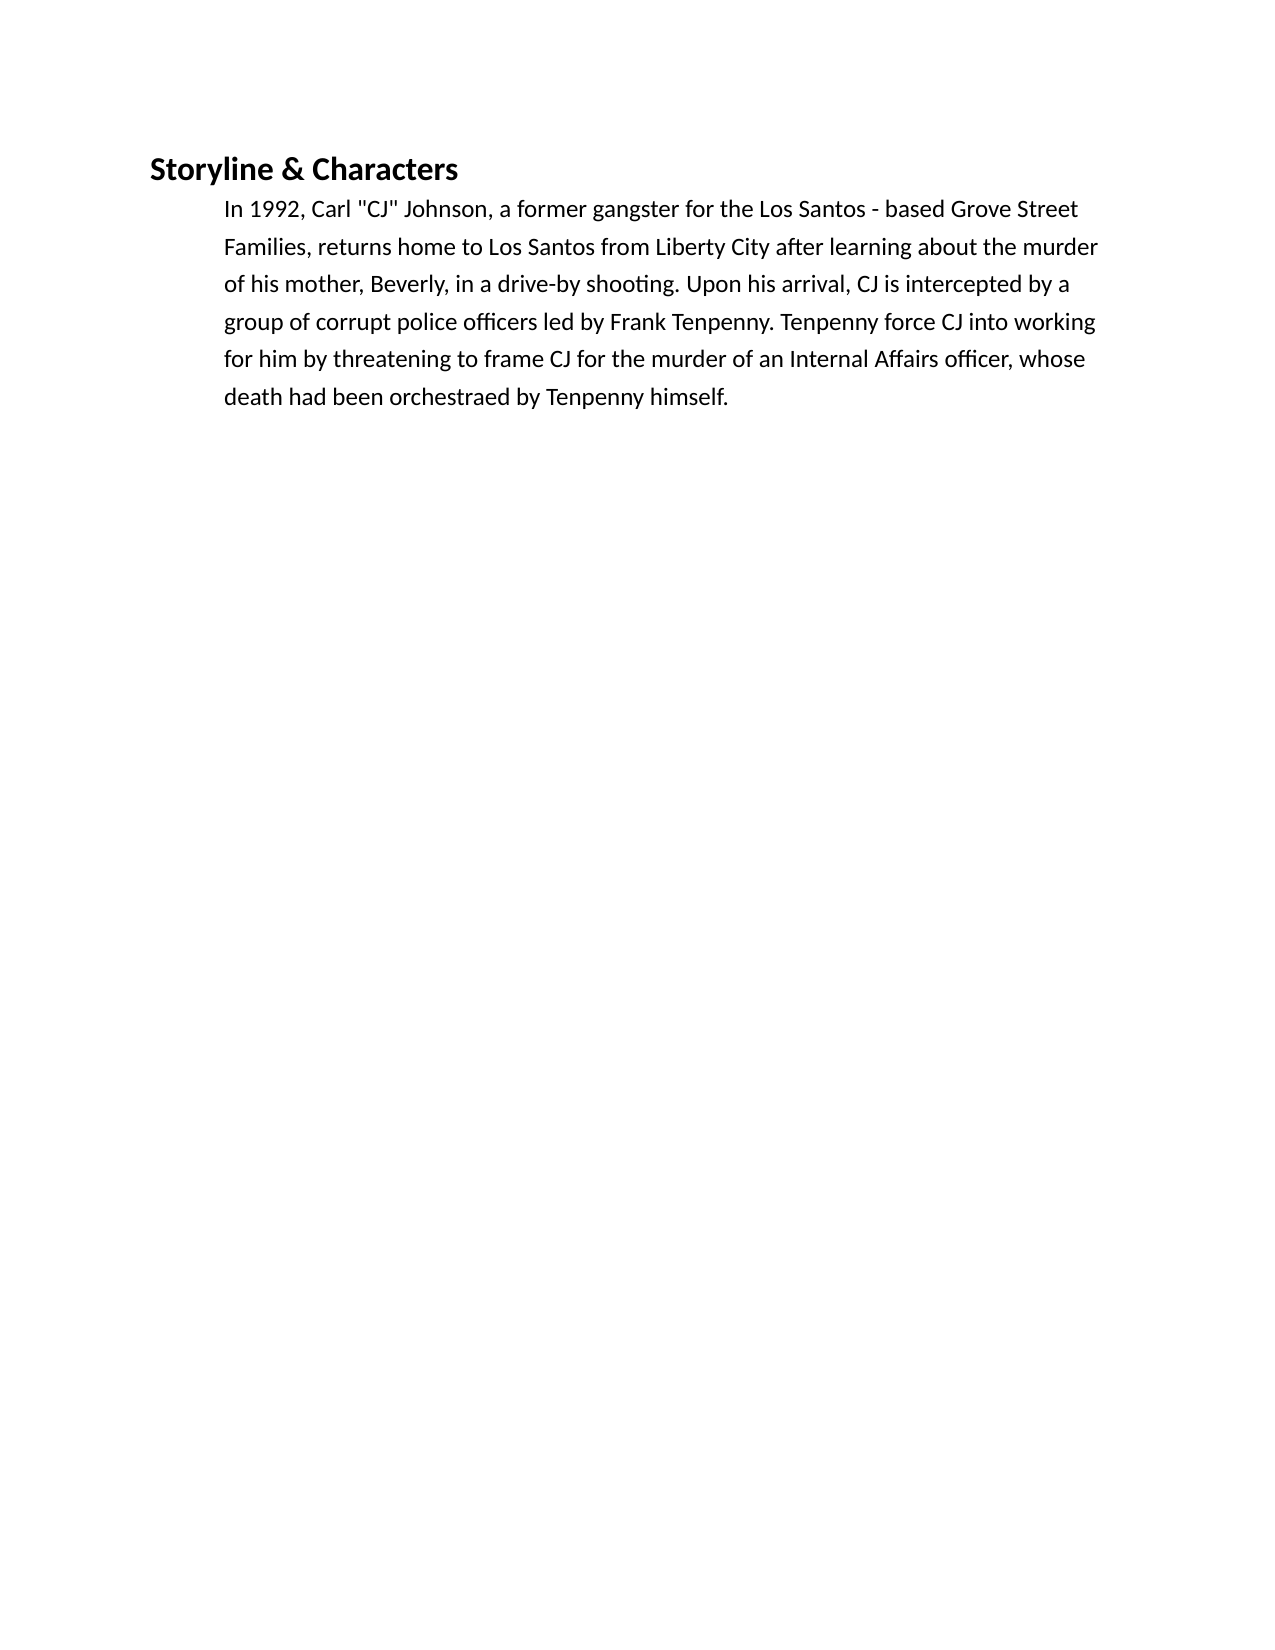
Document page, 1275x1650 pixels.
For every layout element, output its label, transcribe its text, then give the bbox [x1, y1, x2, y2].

text Storyline & Characters [150, 150, 1125, 187]
text In 1992, Carl "CJ" Johnson, a former gangster for the Los Santos - based Grove Street Families, returns home to Los Santos from Liberty City after learning about the murder of his mother, Beverly, in a drive-by shooting. Upon his arrival, CJ is intercepted by a group of corrupt police officers led by Frank Tenpenny. Tenpenny force CJ into working for him by threatening to frame CJ for the murder of an Internal Affairs officer, whose death had been orchestraed by Tenpenny himself. [224, 187, 1125, 412]
